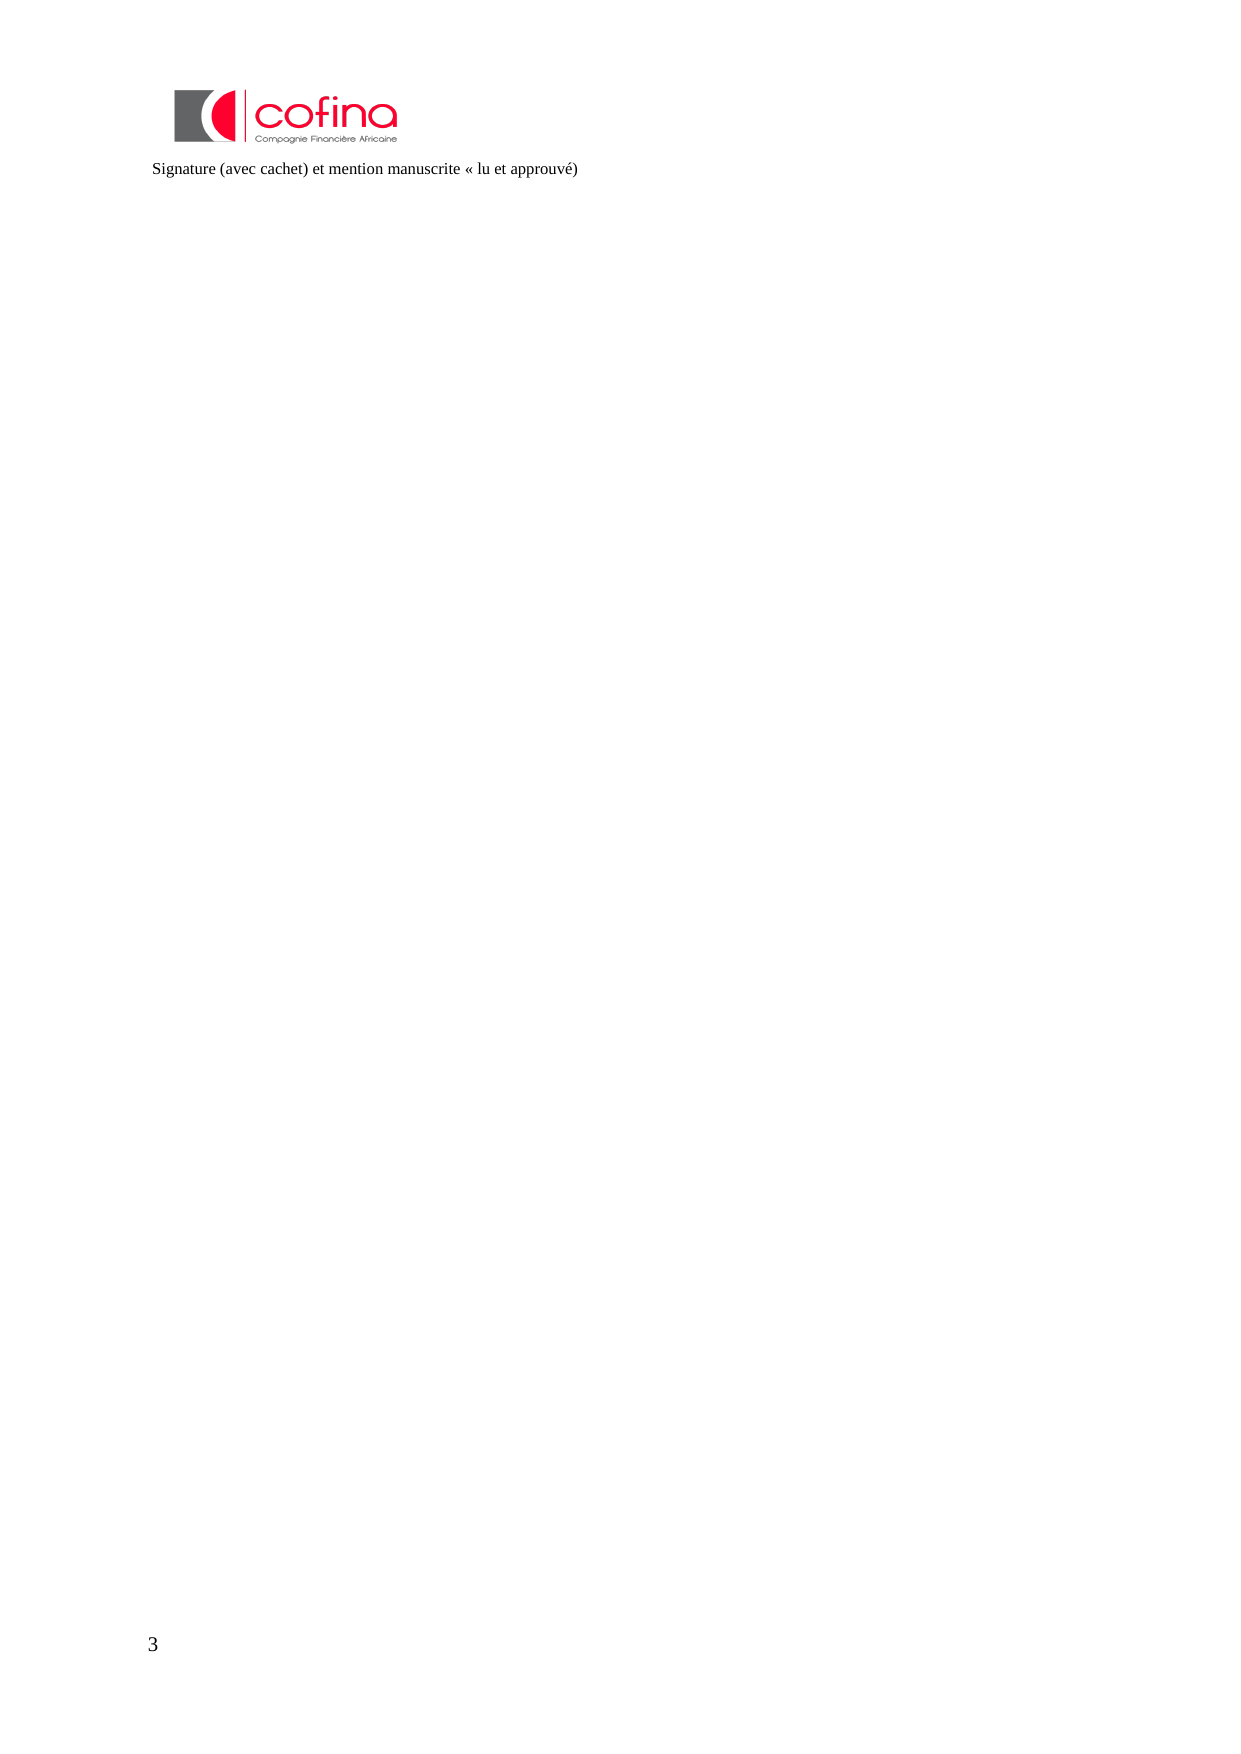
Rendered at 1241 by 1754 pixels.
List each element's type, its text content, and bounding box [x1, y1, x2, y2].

picture [147, 73, 423, 160]
text Signature (avec cachet) et mention manuscrite « lu et approuvé) [148, 159, 1107, 178]
